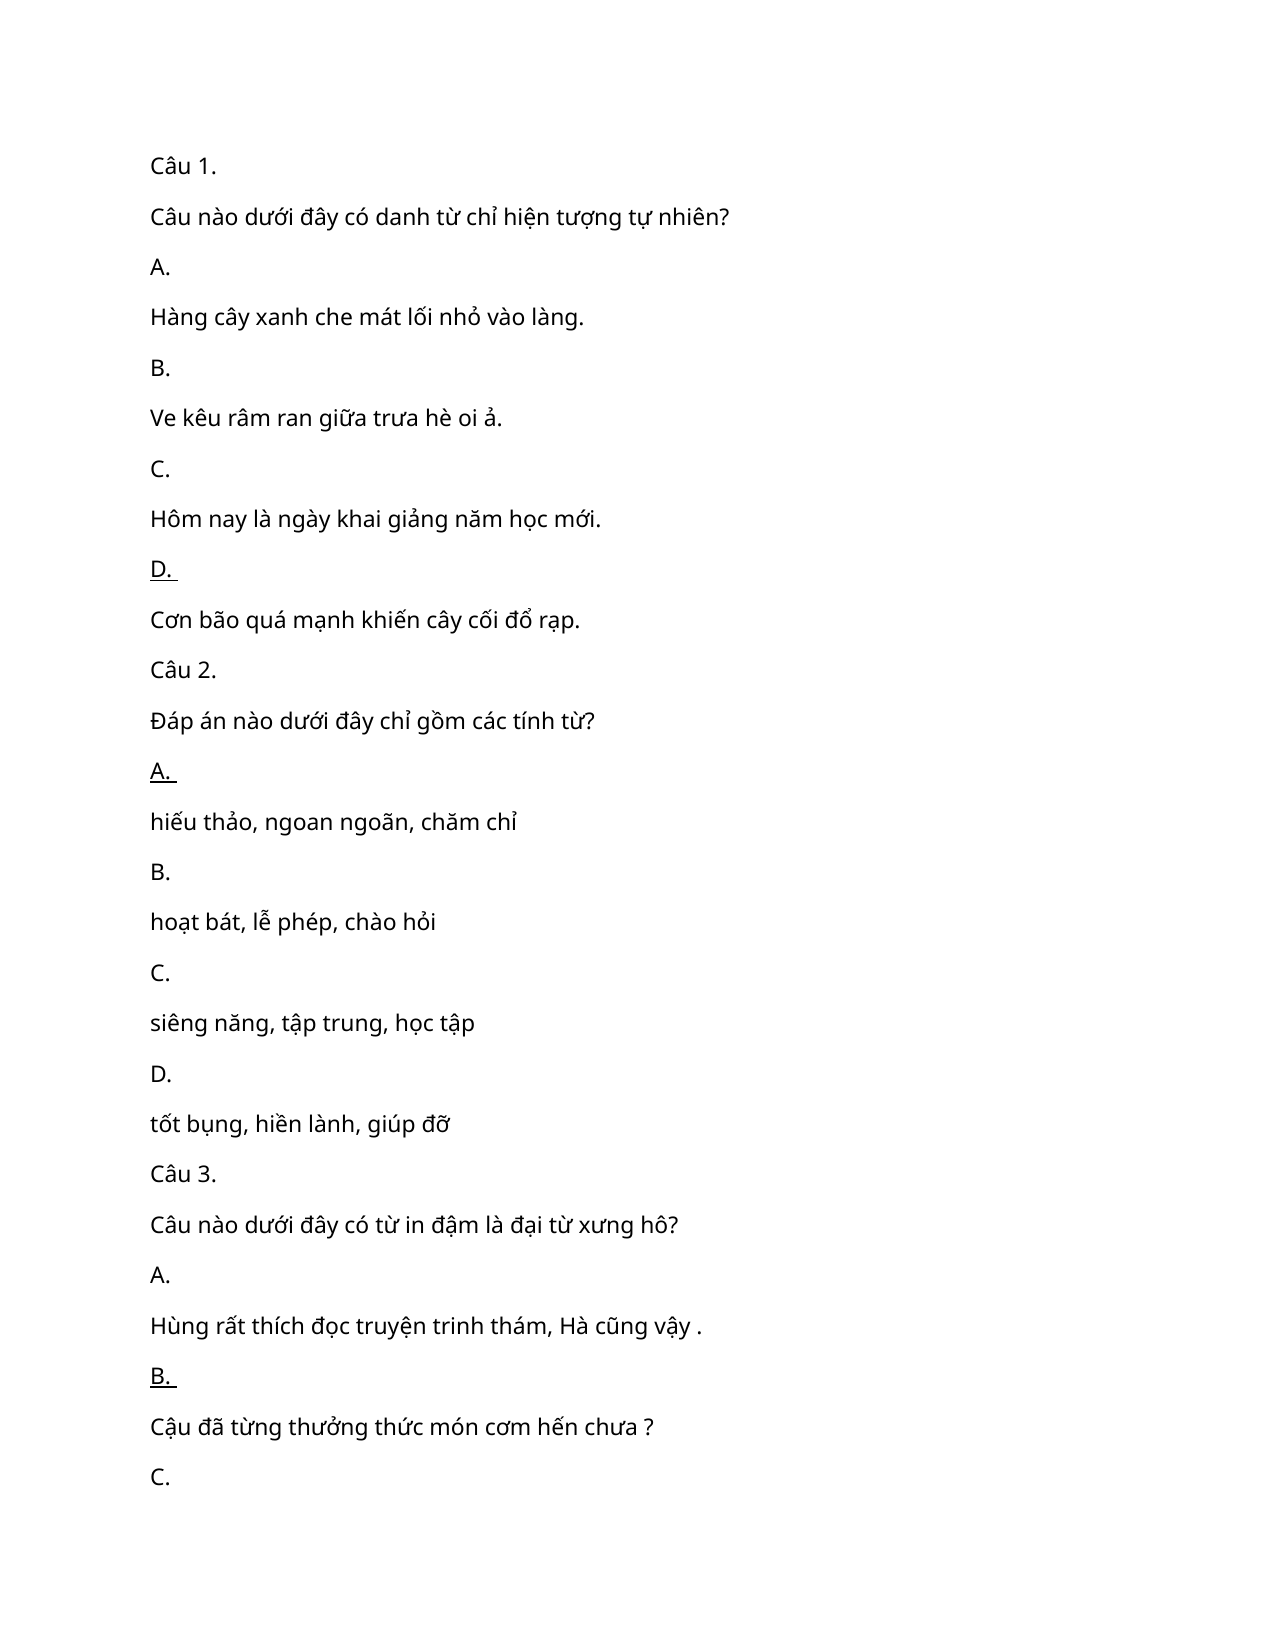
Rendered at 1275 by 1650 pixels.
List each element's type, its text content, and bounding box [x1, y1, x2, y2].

text B. [150, 856, 1125, 887]
text C. [150, 1461, 1125, 1492]
text Câu 3. [150, 1158, 1125, 1189]
text tốt bụng, hiền lành, giúp đỡ [150, 1108, 1125, 1139]
text D. [150, 1057, 1125, 1089]
text A. [150, 1259, 1125, 1290]
text B. [150, 1360, 1125, 1391]
text Cậu đã từng thưởng thức món cơm hến chưa ? [150, 1410, 1125, 1442]
text Hôm nay là ngày khai giảng năm học mới. [150, 503, 1125, 534]
text Hàng cây xanh che mát lối nhỏ vào làng. [150, 301, 1125, 332]
text B. [150, 352, 1125, 383]
text Câu 1. [150, 150, 1125, 181]
text A. [150, 251, 1125, 282]
text siêng năng, tập trung, học tập [150, 1007, 1125, 1038]
text C. [150, 452, 1125, 484]
text Hùng rất thích đọc truyện trinh thám, Hà cũng vậy . [150, 1309, 1125, 1341]
text Ve kêu râm ran giữa trưa hè oi ả. [150, 402, 1125, 433]
text Cơn bão quá mạnh khiến cây cối đổ rạp. [150, 604, 1125, 635]
text Đáp án nào dưới đây chỉ gồm các tính từ? [150, 704, 1125, 736]
text C. [150, 957, 1125, 988]
text Câu nào dưới đây có từ in đậm là đại từ xưng hô? [150, 1209, 1125, 1240]
text A. [150, 755, 1125, 786]
text hiếu thảo, ngoan ngoãn, chăm chỉ [150, 805, 1125, 837]
text Câu nào dưới đây có danh từ chỉ hiện tượng tự nhiên? [150, 200, 1125, 232]
text Câu 2. [150, 654, 1125, 685]
text hoạt bát, lễ phép, chào hỏi [150, 906, 1125, 937]
text D. [150, 553, 1125, 584]
